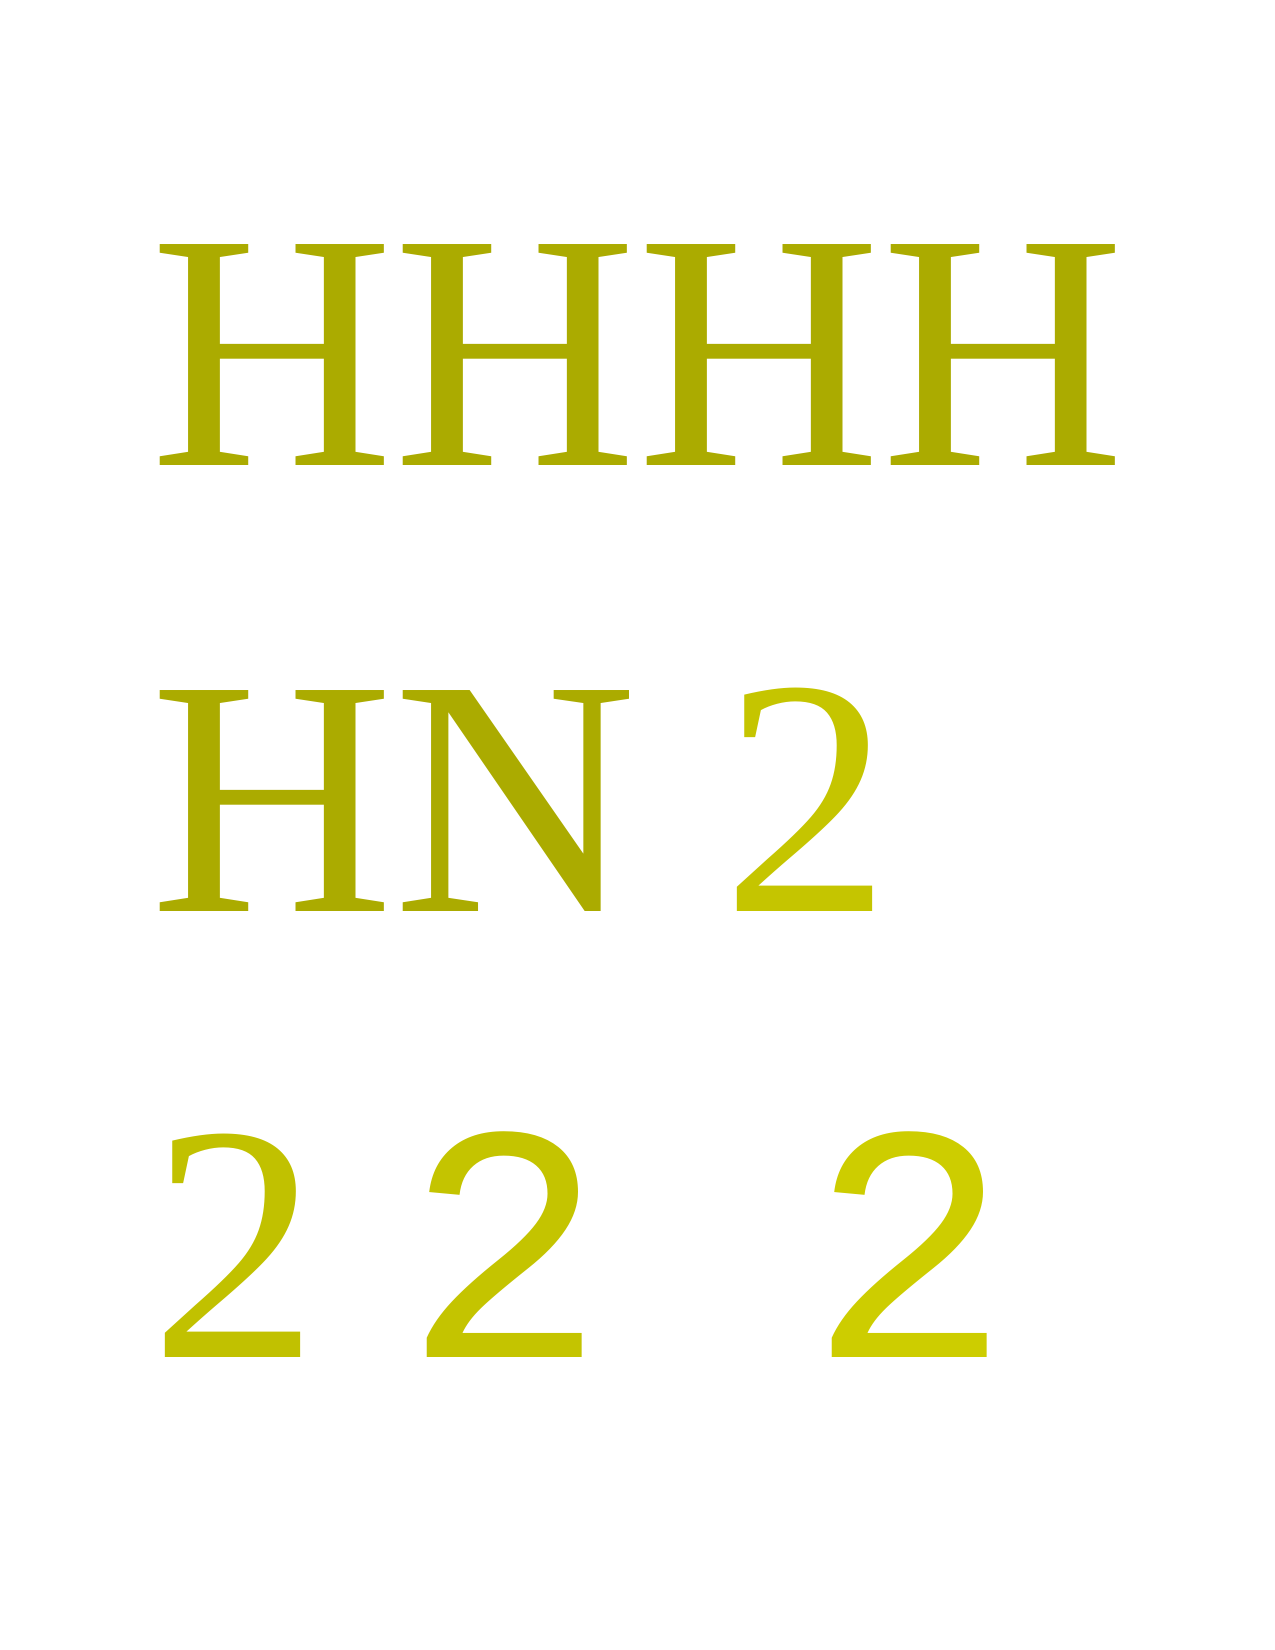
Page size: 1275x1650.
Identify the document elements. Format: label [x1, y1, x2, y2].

text [150, 150, 1125, 1459]
